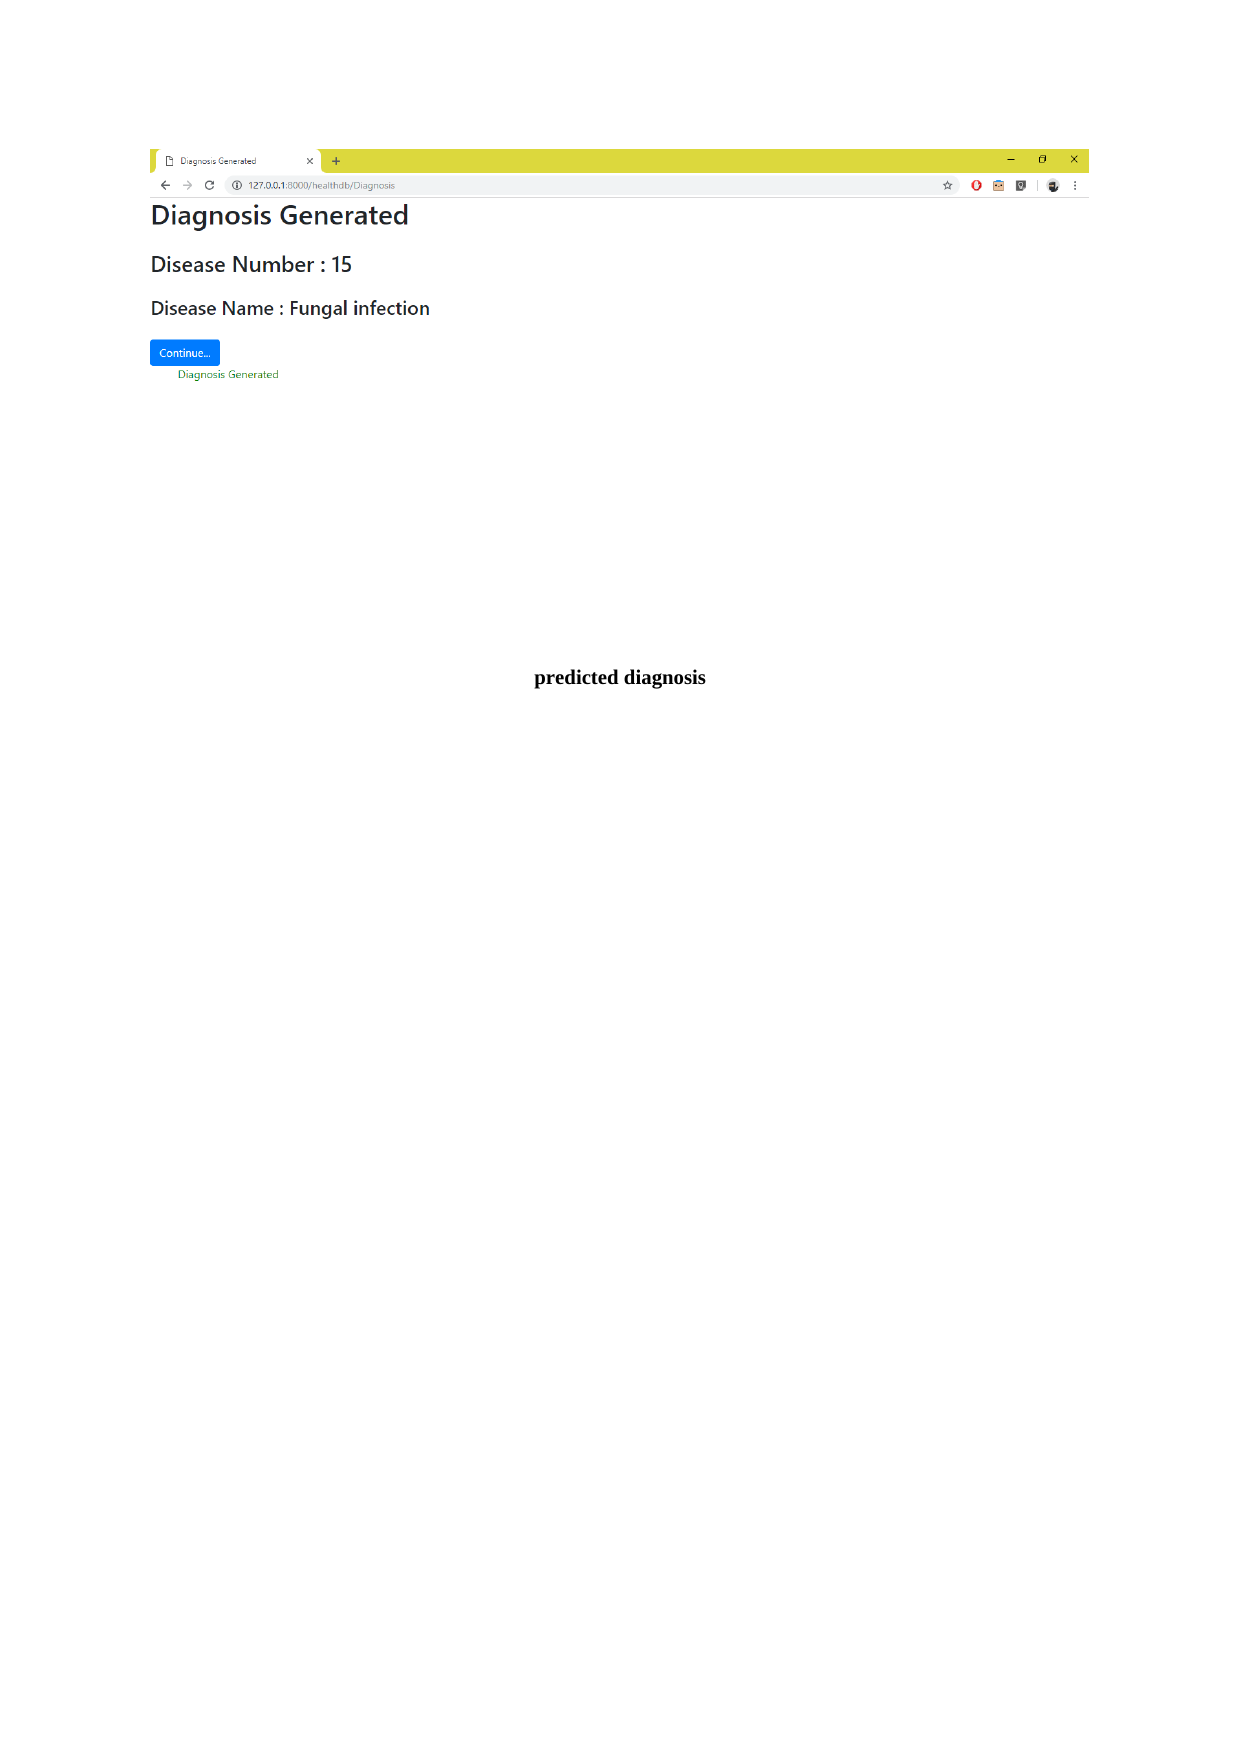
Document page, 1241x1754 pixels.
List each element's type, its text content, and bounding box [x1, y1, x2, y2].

picture [150, 149, 1089, 646]
text predicted diagnosis [150, 665, 1090, 689]
